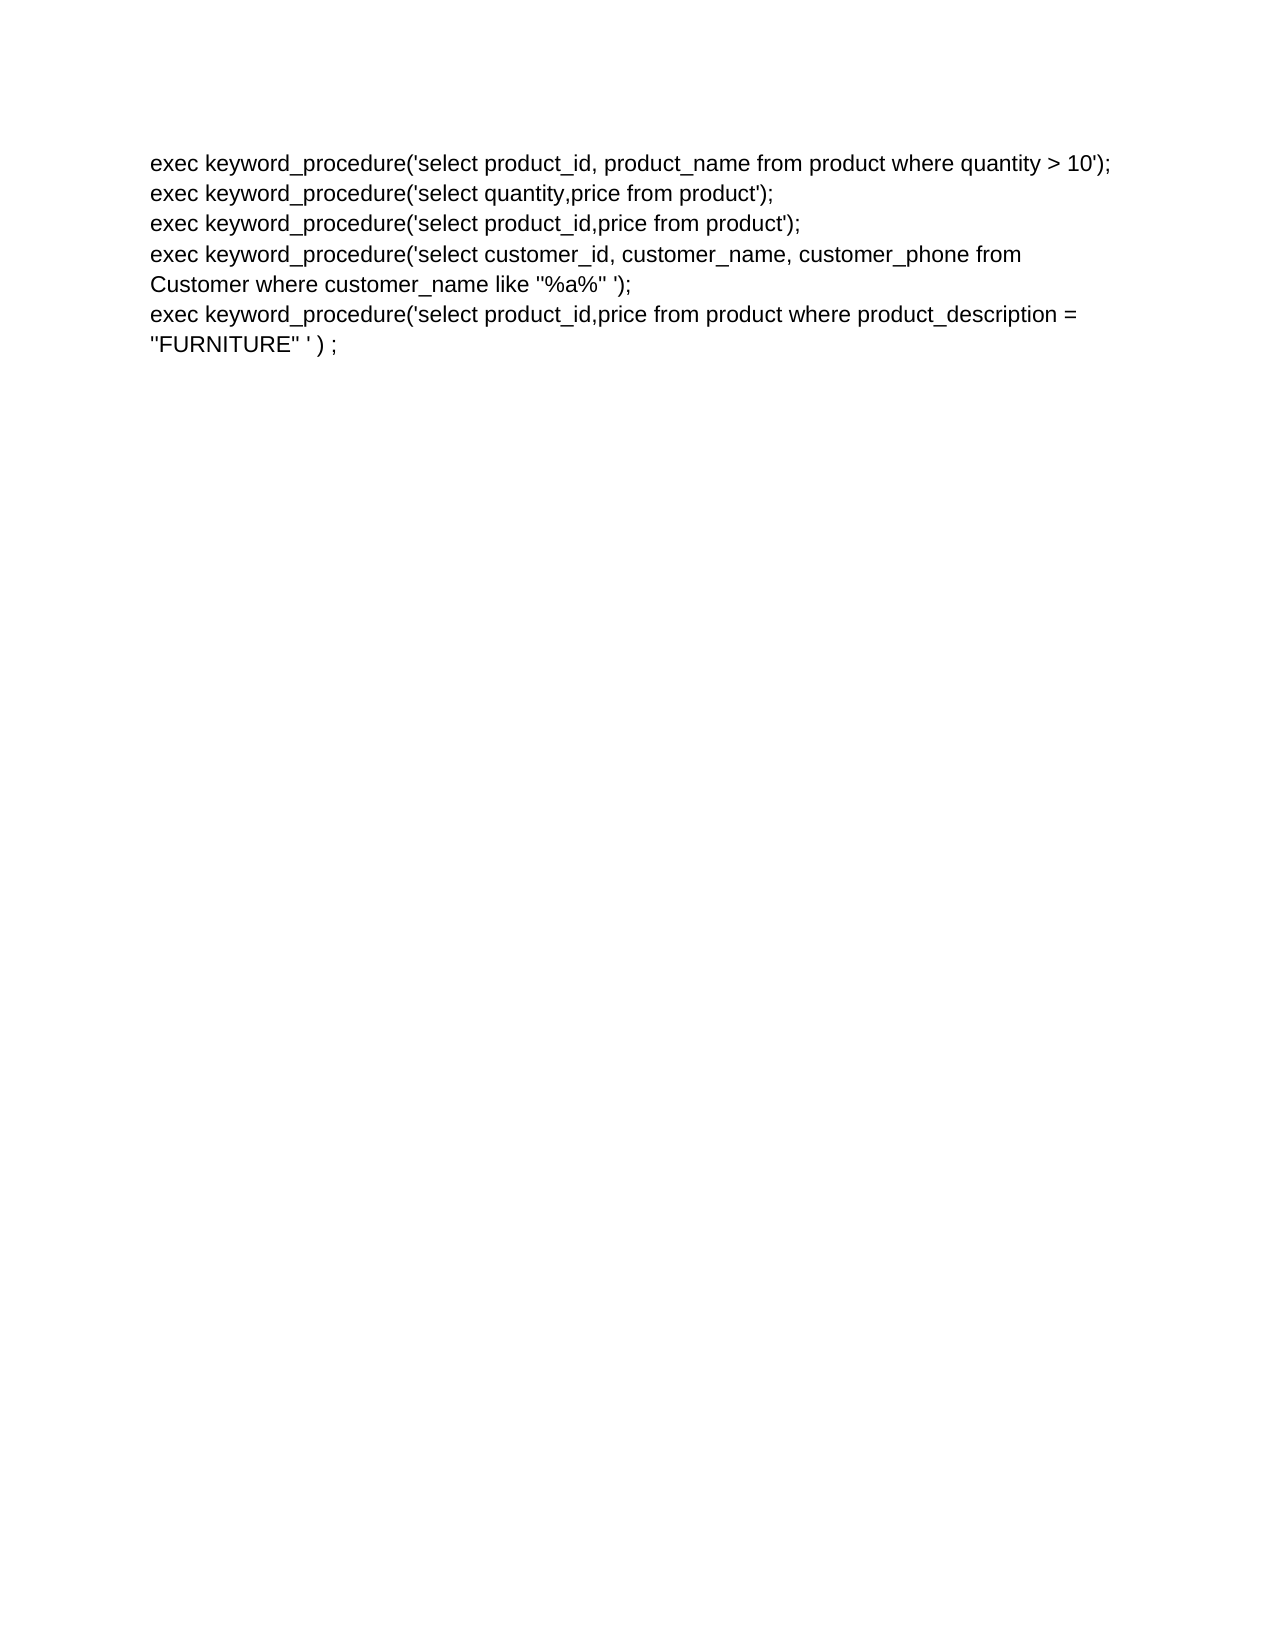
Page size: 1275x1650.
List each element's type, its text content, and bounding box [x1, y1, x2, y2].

text exec keyword_procedure('select customer_id, customer_name, customer_phone from Customer where customer_name like ''%a%'' '); [150, 241, 1125, 297]
text exec keyword_procedure('select product_id, product_name from product where quantity > 10'); [150, 150, 1125, 176]
text exec keyword_procedure('select quantity,price from product'); [150, 180, 1125, 207]
text exec keyword_procedure('select product_id,price from product'); [150, 210, 1125, 237]
text exec keyword_procedure('select product_id,price from product where product_description = ''FURNITURE'' ' ) ; [150, 301, 1125, 358]
